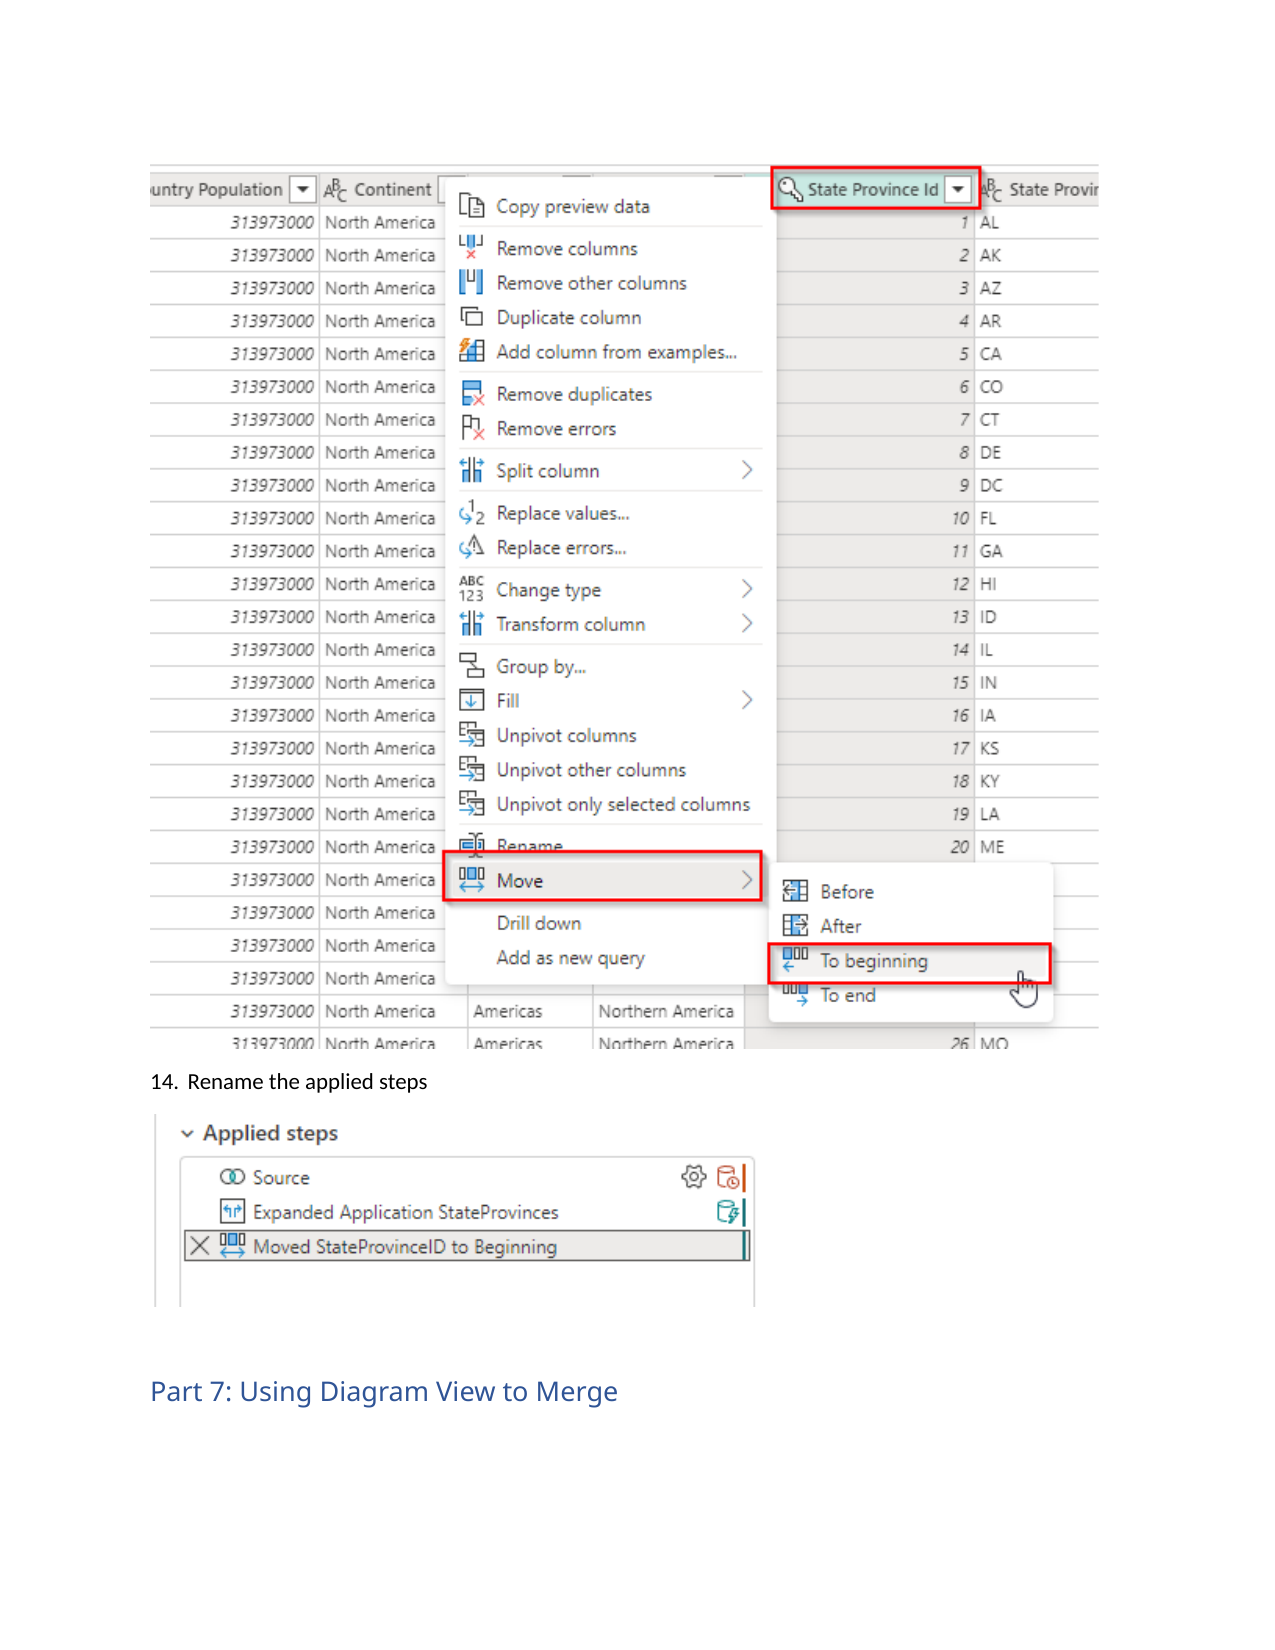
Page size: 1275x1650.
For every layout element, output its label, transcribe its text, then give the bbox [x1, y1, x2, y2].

subtitle Part 7: Using Diagram View to Merge [150, 1372, 1125, 1409]
picture [150, 1114, 760, 1307]
list Rename the applied steps [150, 1067, 1125, 1095]
picture [150, 150, 1099, 1049]
